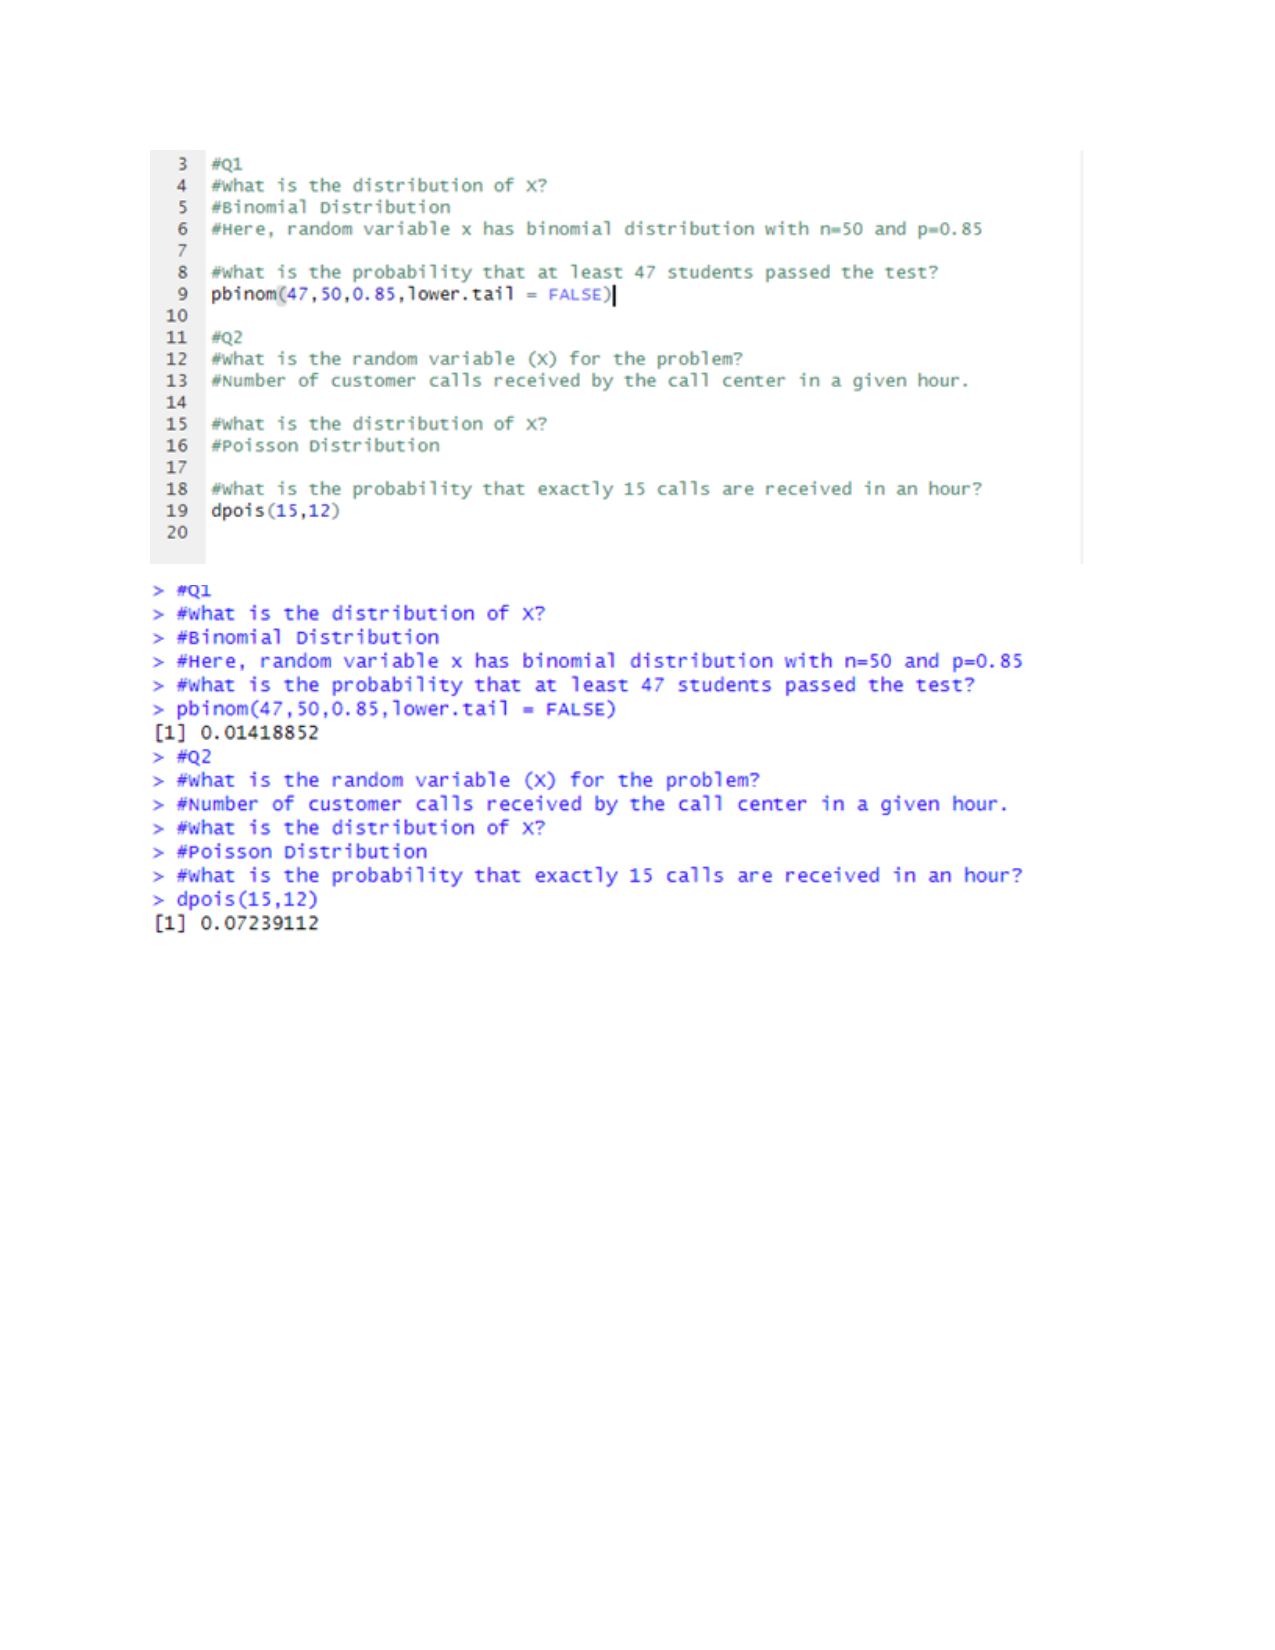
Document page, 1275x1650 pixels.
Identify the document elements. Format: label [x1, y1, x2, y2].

picture [150, 585, 1088, 939]
picture [150, 150, 1088, 564]
